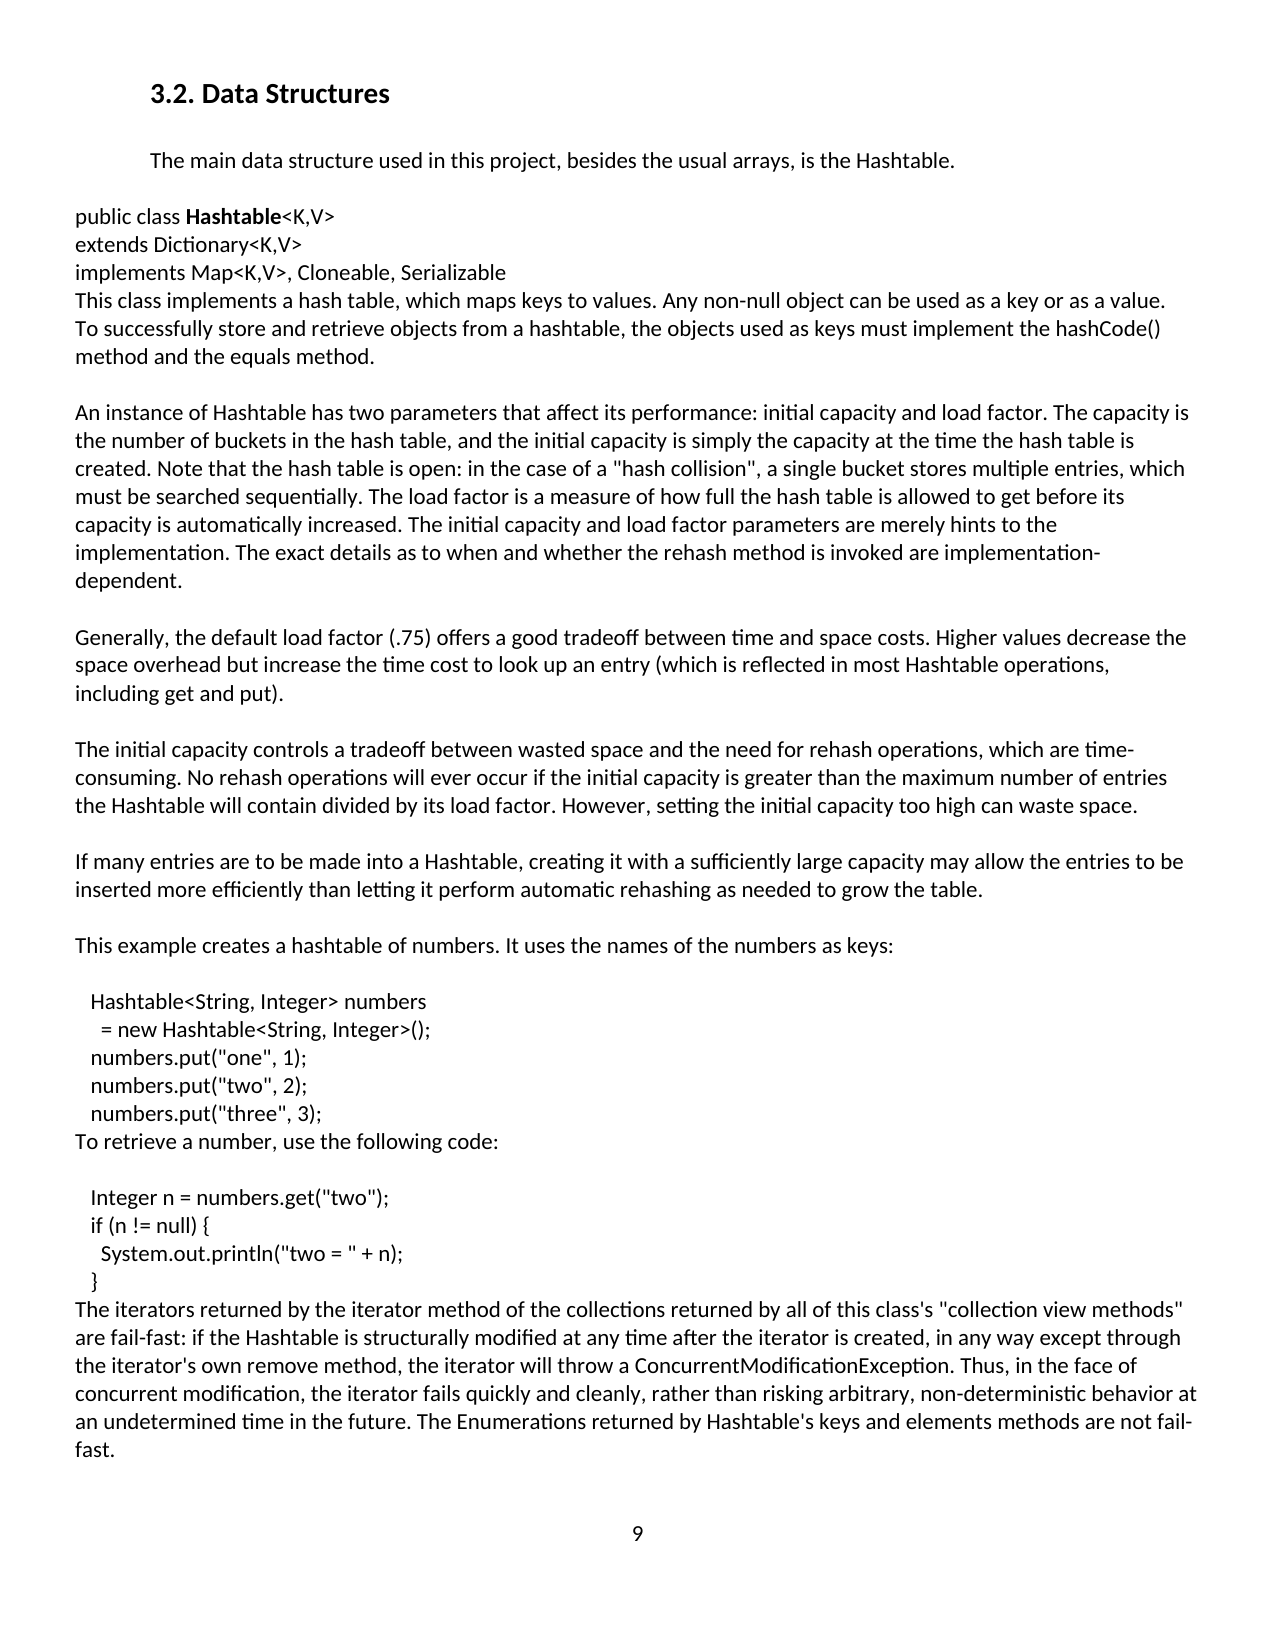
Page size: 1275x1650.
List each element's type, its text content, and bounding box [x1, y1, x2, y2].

text numbers.put("one", 1); [75, 1043, 1200, 1071]
text } [75, 1267, 1200, 1295]
text Generally, the default load factor (.75) offers a good tradeoff between time and space costs. Higher values decrease the space overhead but increase the time cost to look up an entry (which is reflected in most Hashtable operations, including get and put). [75, 623, 1200, 707]
list 3.2. Data Structures [150, 75, 1200, 111]
text An instance of Hashtable has two parameters that affect its performance: initial capacity and load factor. The capacity is the number of buckets in the hash table, and the initial capacity is simply the capacity at the time the hash table is created. Note that the hash table is open: in the case of a "hash collision", a single bucket stores multiple entries, which must be searched sequentially. The load factor is a measure of how full the hash table is allowed to get before its capacity is automatically increased. The initial capacity and load factor parameters are merely hints to the implementation. The exact details as to when and whether the rehash method is invoked are implementation-dependent. [75, 398, 1200, 594]
text This class implements a hash table, which maps keys to values. Any non-null object can be used as a key or as a value. [75, 286, 1200, 314]
text If many entries are to be made into a Hashtable, creating it with a sufficiently large capacity may allow the entries to be inserted more efficiently than letting it perform automatic rehashing as needed to grow the table. [75, 847, 1200, 903]
text Integer n = numbers.get("two"); [75, 1183, 1200, 1211]
text numbers.put("two", 2); [75, 1071, 1200, 1099]
text public class Hashtable<K,V> [75, 202, 1200, 230]
text System.out.println("two = " + n); [75, 1239, 1200, 1267]
text if (n != null) { [75, 1211, 1200, 1239]
text To retrieve a number, use the following code: [75, 1127, 1200, 1155]
text = new Hashtable<String, Integer>(); [75, 1015, 1200, 1043]
text extends Dictionary<K,V> [75, 230, 1200, 258]
text The initial capacity controls a tradeoff between wasted space and the need for rehash operations, which are time-consuming. No rehash operations will ever occur if the initial capacity is greater than the maximum number of entries the Hashtable will contain divided by its load factor. However, setting the initial capacity too high can waste space. [75, 735, 1200, 819]
list The main data structure used in this project, besides the usual arrays, is the Hashtable. [150, 146, 1200, 174]
text numbers.put("three", 3); [75, 1099, 1200, 1127]
text The iterators returned by the iterator method of the collections returned by all of this class's "collection view methods" are fail-fast: if the Hashtable is structurally modified at any time after the iterator is created, in any way except through the iterator's own remove method, the iterator will throw a ConcurrentModificationException. Thus, in the face of concurrent modification, the iterator fails quickly and cleanly, rather than risking arbitrary, non-deterministic behavior at an undetermined time in the future. The Enumerations returned by Hashtable's keys and elements methods are not fail-fast. [75, 1295, 1200, 1463]
text This example creates a hashtable of numbers. It uses the names of the numbers as keys: [75, 931, 1200, 959]
text Hashtable<String, Integer> numbers [75, 987, 1200, 1015]
text To successfully store and retrieve objects from a hashtable, the objects used as keys must implement the hashCode() method and the equals method. [75, 314, 1200, 370]
text implements Map<K,V>, Cloneable, Serializable [75, 258, 1200, 286]
